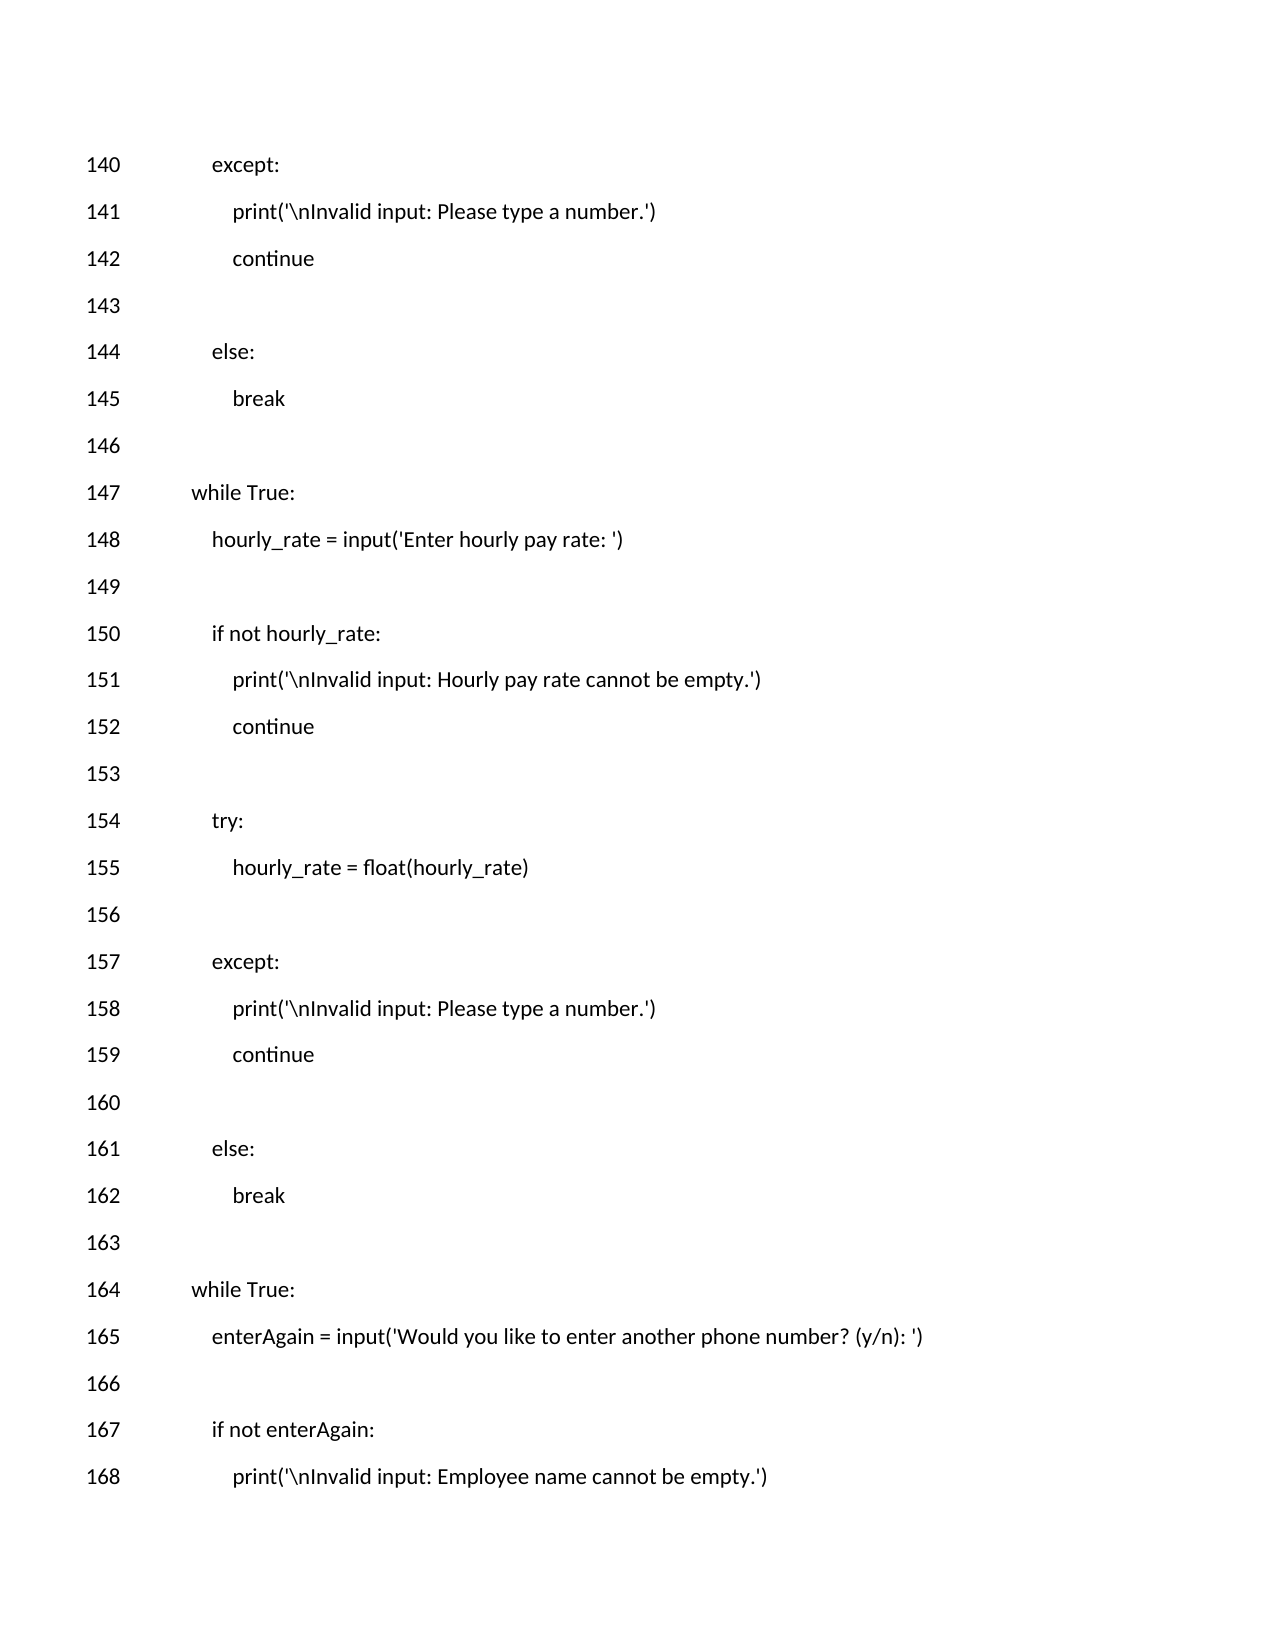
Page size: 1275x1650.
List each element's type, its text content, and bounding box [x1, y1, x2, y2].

text continue [150, 244, 1125, 272]
text if not enterAgain: [150, 1416, 1125, 1444]
text continue [150, 1041, 1125, 1069]
text while True: [150, 1275, 1125, 1303]
text if not hourly_rate: [150, 619, 1125, 647]
text print('\nInvalid input: Please type a number.') [150, 197, 1125, 225]
text while True: [150, 478, 1125, 506]
text hourly_rate = input('Enter hourly pay rate: ') [150, 525, 1125, 553]
text print('\nInvalid input: Please type a number.') [150, 994, 1125, 1022]
text try: [150, 806, 1125, 834]
text else: [150, 1134, 1125, 1162]
text except: [150, 150, 1125, 178]
text break [150, 384, 1125, 412]
text print('\nInvalid input: Hourly pay rate cannot be empty.') [150, 666, 1125, 694]
text enterAgain = input('Would you like to enter another phone number? (y/n): ') [150, 1322, 1125, 1350]
text else: [150, 337, 1125, 366]
text continue [150, 712, 1125, 741]
text hourly_rate = float(hourly_rate) [150, 853, 1125, 881]
text except: [150, 947, 1125, 975]
text print('\nInvalid input: Employee name cannot be empty.') [150, 1462, 1125, 1491]
text break [150, 1181, 1125, 1209]
